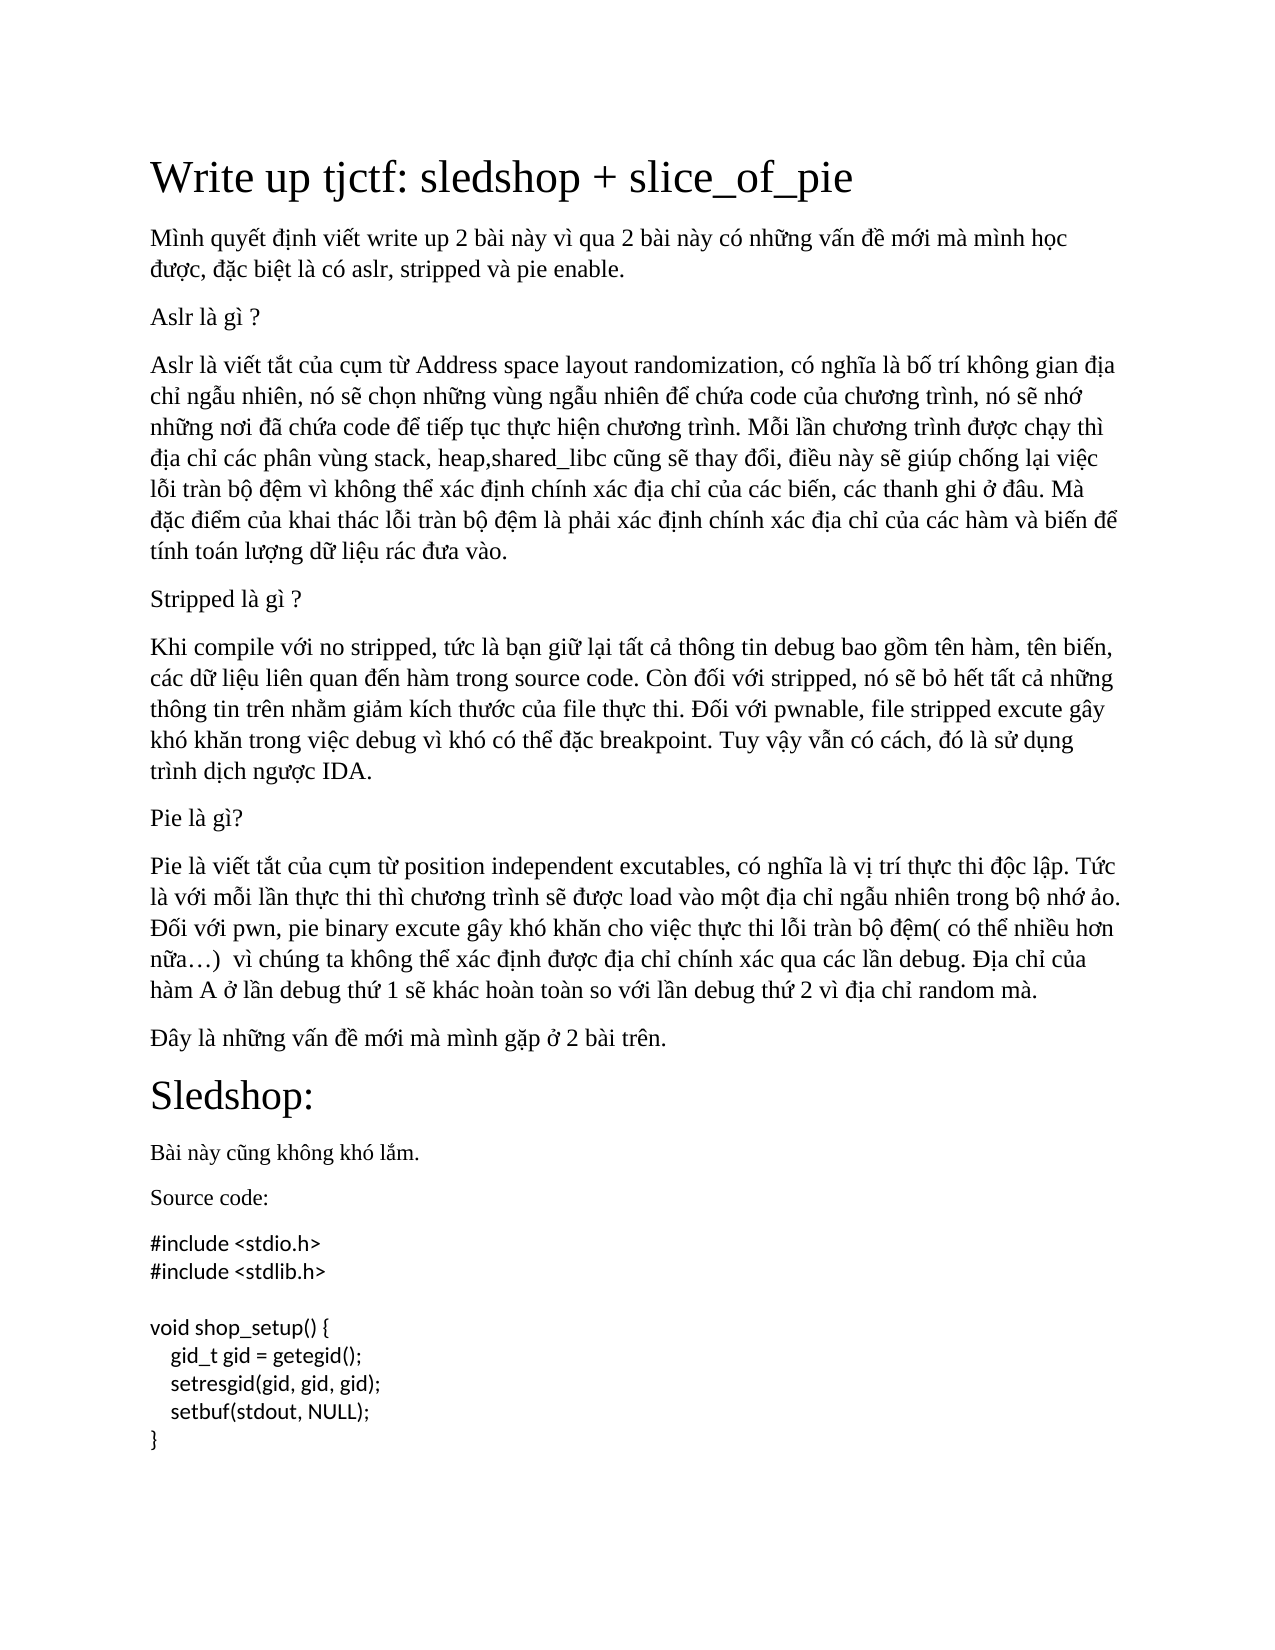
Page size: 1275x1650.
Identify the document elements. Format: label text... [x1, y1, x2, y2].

text Đây là những vấn đề mới mà mình gặp ở 2 bài trên. [150, 1023, 1125, 1052]
text setresgid(gid, gid, gid); [150, 1369, 1125, 1397]
text Pie là gì? [150, 803, 1125, 832]
text #include <stdio.h> [150, 1229, 1125, 1257]
text } [150, 1426, 1125, 1453]
text Pie là viết tắt của cụm từ position independent excutables, có nghĩa là vị trí thực thi độc lập. Tức là với mỗi lần thực thi thì chương trình sẽ được load vào một địa chỉ ngẫu nhiên trong bộ nhớ ảo. Đối với pwn, pie binary excute gây khó khăn cho việc thực thi lỗi tràn bộ đệm( có thể nhiều hơn nữa…) vì chúng ta không thể xác định được địa chỉ chính xác qua các lần debug. Địa chỉ của hàm A ở lần debug thứ 1 sẽ khác hoàn toàn so với lần debug thứ 2 vì địa chỉ random mà. [150, 851, 1125, 1004]
text Khi compile với no stripped, tức là bạn giữ lại tất cả thông tin debug bao gồm tên hàm, tên biến, các dữ liệu liên quan đến hàm trong source code. Còn đối với stripped, nó sẽ bỏ hết tất cả những thông tin trên nhằm giảm kích thước của file thực thi. Đối với pwnable, file stripped excute gây khó khăn trong việc debug vì khó có thể đặc breakpoint. Tuy vậy vẫn có cách, đó là sử dụng trình dịch ngược IDA. [150, 632, 1125, 784]
text void shop_setup() { [150, 1313, 1125, 1341]
text Aslr là viết tắt của cụm từ Address space layout randomization, có nghĩa là bố trí không gian địa chỉ ngẫu nhiên, nó sẽ chọn những vùng ngẫu nhiên để chứa code của chương trình, nó sẽ nhớ những nơi đã chứa code để tiếp tục thực hiện chương trình. Mỗi lần chương trình được chạy thì địa chỉ các phân vùng stack, heap,shared_libc cũng sẽ thay đổi, điều này sẽ giúp chống lại việc lỗi tràn bộ đệm vì không thể xác định chính xác địa chỉ của các biến, các thanh ghi ở đâu. Mà đặc điểm của khai thác lỗi tràn bộ đệm là phải xác định chính xác địa chỉ của các hàm và biến để tính toán lượng dữ liệu rác đưa vào. [150, 350, 1125, 565]
text Sledshop: [150, 1071, 1125, 1119]
text gid_t gid = getegid(); [150, 1341, 1125, 1369]
text Aslr là gì ? [150, 302, 1125, 331]
text Bài này cũng không khó lắm. [150, 1139, 1125, 1166]
text Source code: [150, 1184, 1125, 1211]
text Stripped là gì ? [150, 584, 1125, 613]
text Write up tjctf: sledshop + slice_of_pie [150, 150, 1125, 203]
text Mình quyết định viết write up 2 bài này vì qua 2 bài này có những vấn đề mới mà mình học được, đặc biệt là có aslr, stripped và pie enable. [150, 223, 1125, 283]
text #include <stdlib.h> [150, 1257, 1125, 1285]
text setbuf(stdout, NULL); [150, 1397, 1125, 1426]
